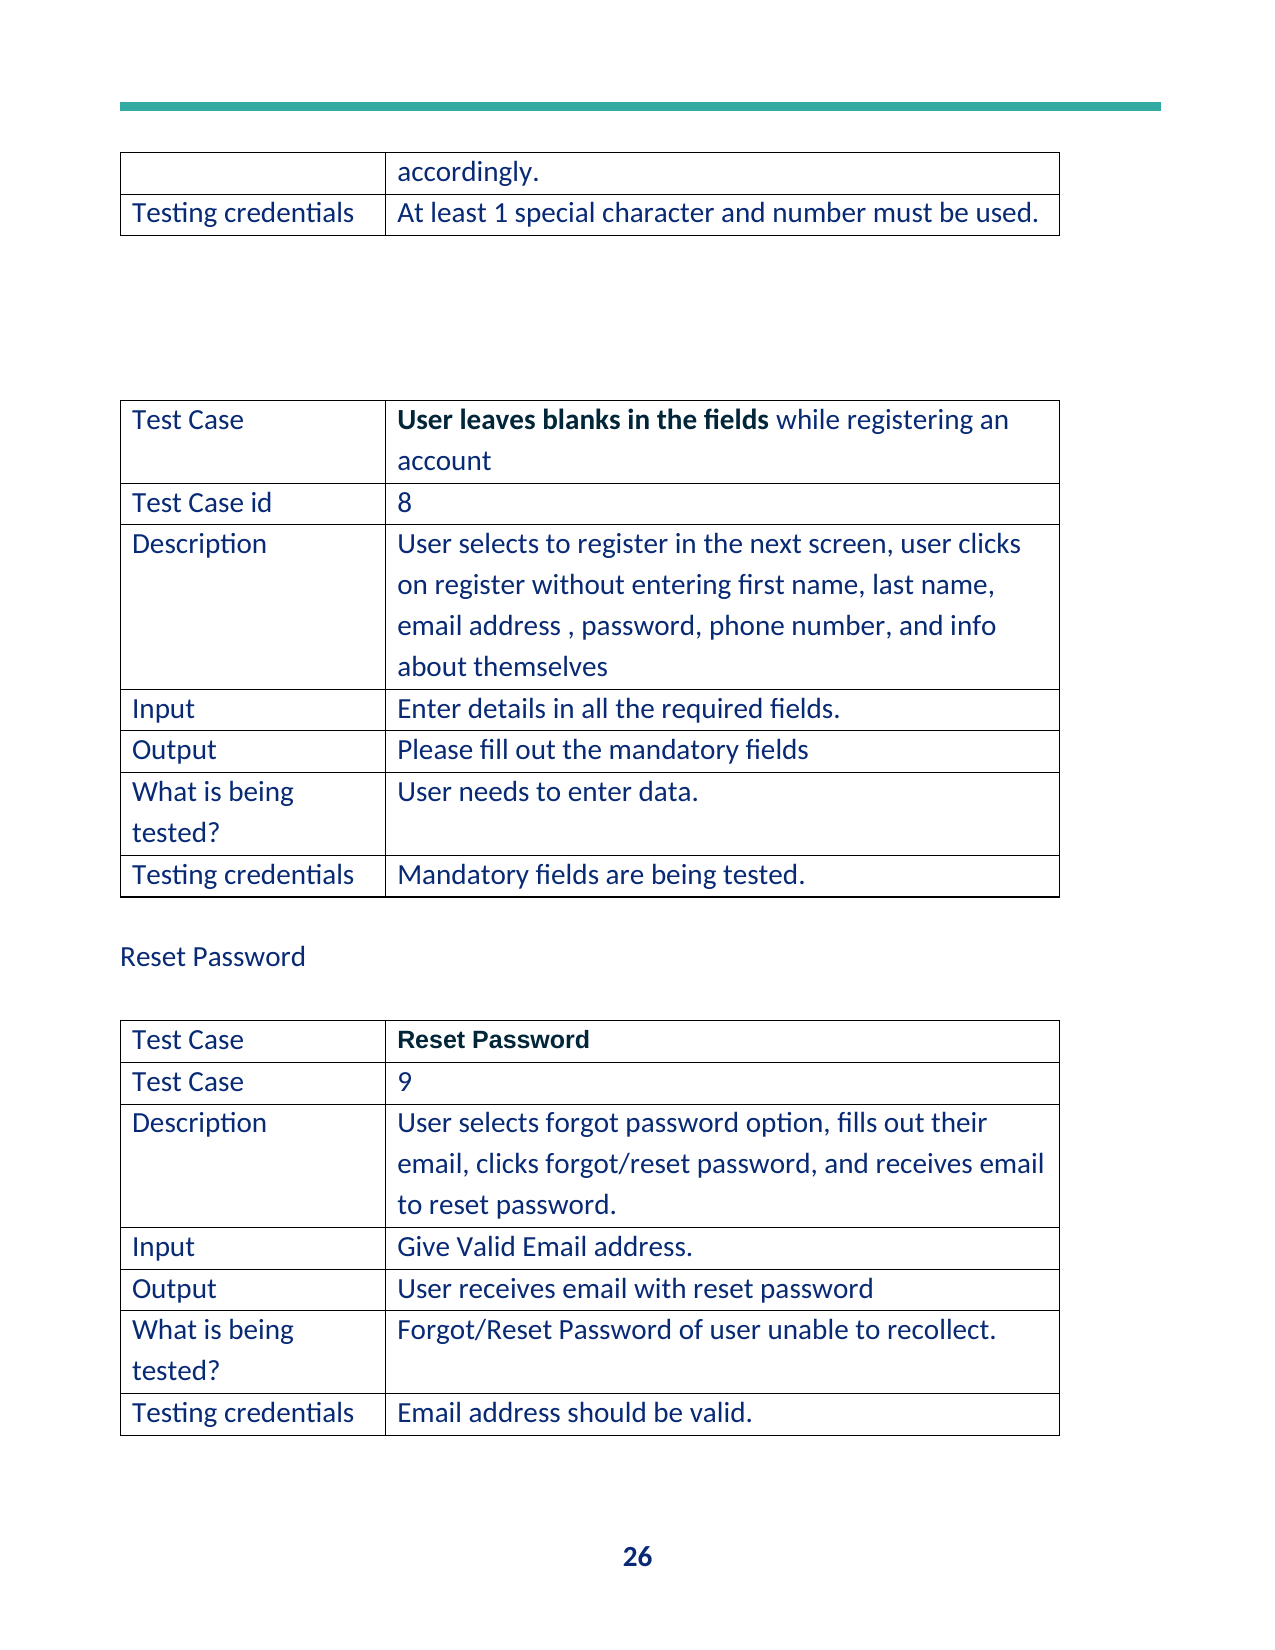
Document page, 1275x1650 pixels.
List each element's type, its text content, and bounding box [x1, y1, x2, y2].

table_cell Input [121, 1228, 385, 1269]
table_cell Test Case [121, 1063, 385, 1103]
table_header Test Case [121, 1021, 385, 1062]
table_header Test Case [121, 401, 385, 483]
table_cell Output [121, 1270, 385, 1310]
table_cell User selects to register in the next screen, user clicks on register without entering first name, last name, email address , password, phone number, and info about themselves [386, 525, 1059, 689]
table_cell Description [121, 525, 385, 689]
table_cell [386, 153, 1059, 193]
table_cell At least 1 special character and number must be used. [386, 195, 1059, 235]
table_cell Please fill out the mandatory fields [386, 731, 1059, 772]
table_cell 8 [386, 484, 1059, 524]
table_cell Testing credentials [121, 856, 385, 896]
table_cell Testing credentials [121, 1394, 385, 1435]
table_cell What is being tested? [121, 773, 385, 855]
table_cell User needs to enter data. [386, 773, 1059, 855]
table_cell Email address should be valid. [386, 1394, 1059, 1435]
table_cell Testing credentials [121, 195, 385, 235]
table_cell What is being tested? [121, 1311, 385, 1393]
text Reset Password [120, 938, 1155, 974]
table_cell Enter details in all the required fields. [386, 690, 1059, 730]
table_header Reset Password [386, 1021, 1059, 1062]
table_header User leaves blanks in the fields while registering an account [386, 401, 1059, 483]
table_cell Input [121, 690, 385, 730]
table_cell User receives email with reset password [386, 1270, 1059, 1310]
table_cell Mandatory fields are being tested. [386, 856, 1059, 896]
table_cell Description [121, 1105, 385, 1227]
table_cell Give Valid Email address. [386, 1228, 1059, 1269]
table_cell Forgot/Reset Password of user unable to recollect. [386, 1311, 1059, 1393]
table_cell Output [121, 731, 385, 772]
table_cell Test Case id [121, 484, 385, 524]
table_cell User selects forgot password option, fills out their email, clicks forgot/reset password, and receives email to reset password. [386, 1105, 1059, 1227]
table_cell 9 [386, 1063, 1059, 1103]
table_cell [121, 153, 385, 193]
